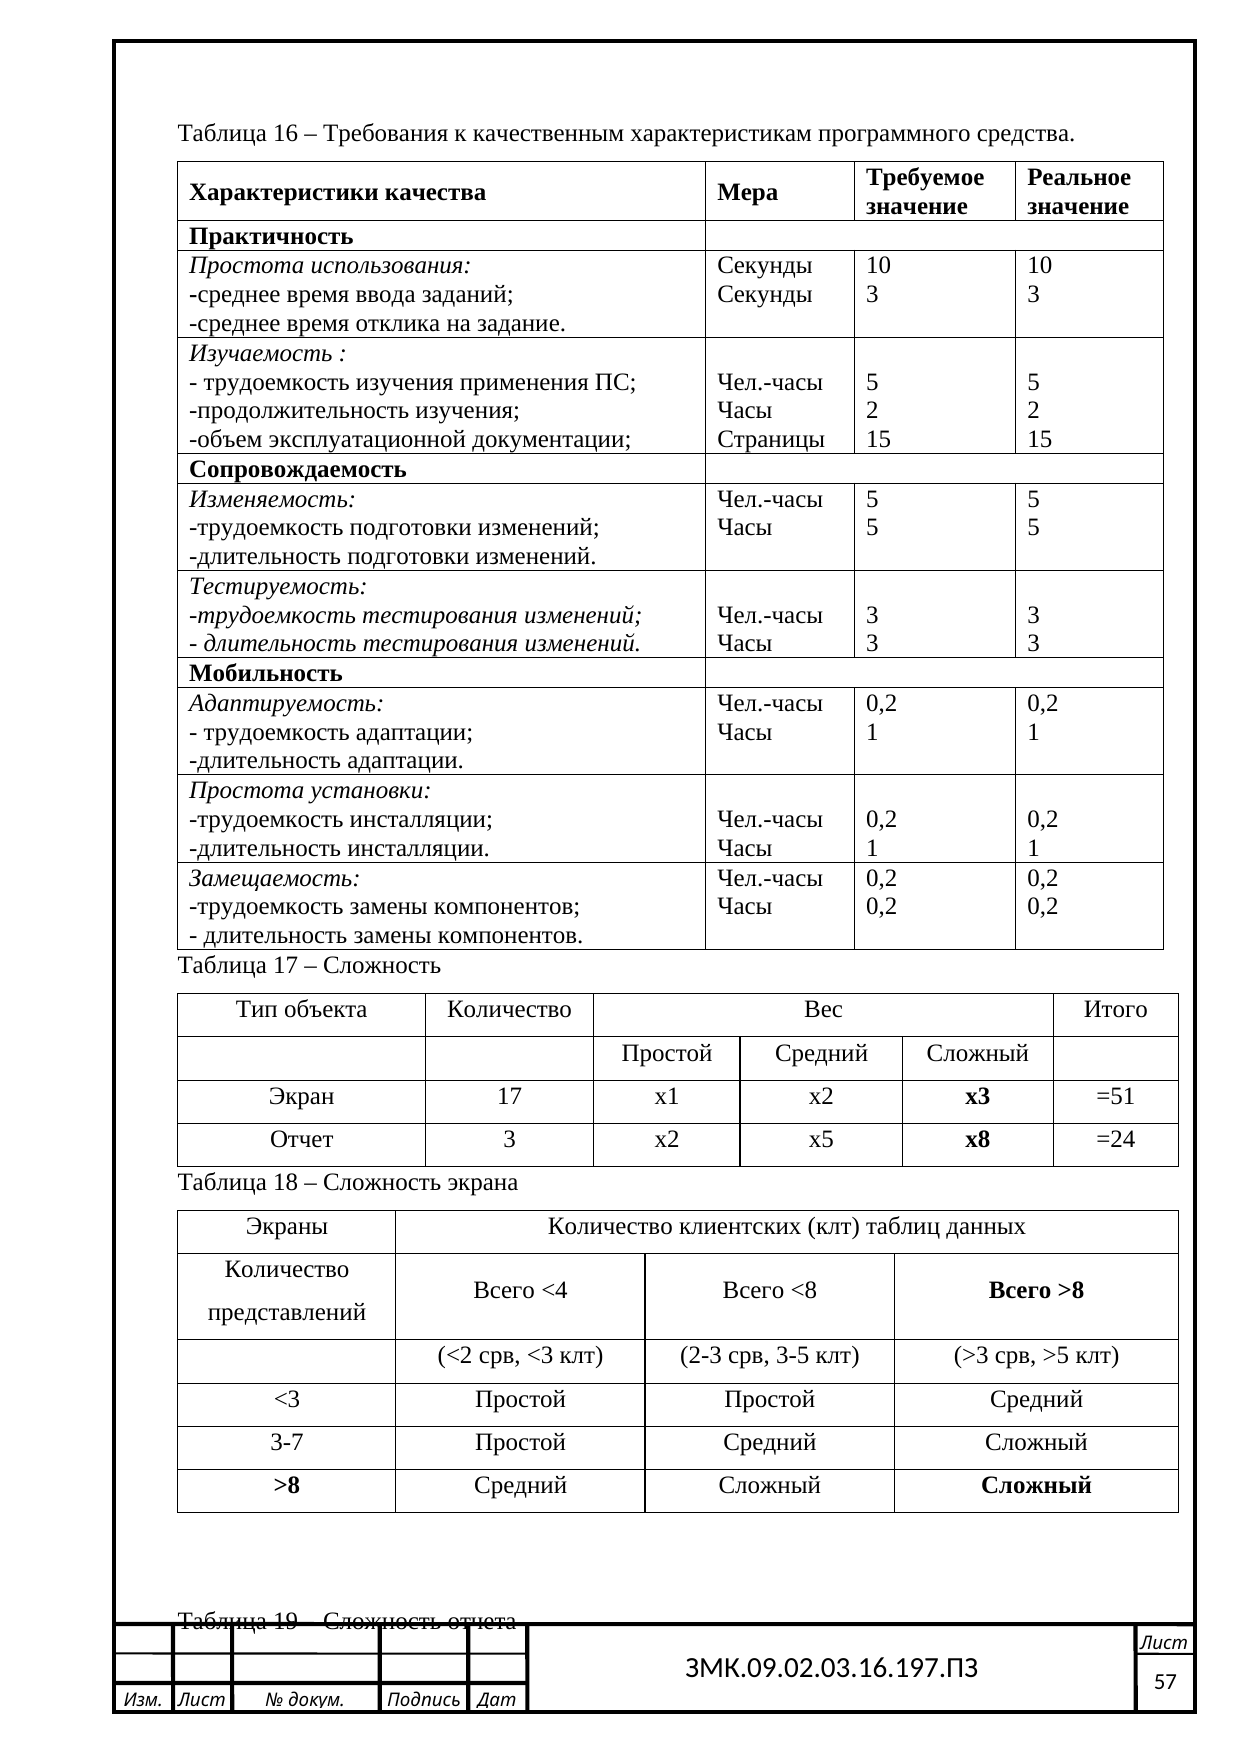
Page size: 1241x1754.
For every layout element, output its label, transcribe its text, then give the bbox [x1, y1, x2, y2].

table_cell Сложный [895, 1470, 1178, 1512]
table_cell [706, 454, 1163, 483]
table_cell 5 2 15 [855, 338, 1015, 453]
table_cell Чел.-часы Часы [706, 688, 854, 774]
table_cell 5 2 15 [1016, 338, 1163, 453]
table_cell Средний [646, 1427, 894, 1469]
table_cell Изучаемость : - трудоемкость изучения применения ПС; -продолжительность изучения; -объем эксплуатационной документации; [178, 338, 705, 453]
table_cell Количество представлений [178, 1254, 395, 1339]
table_header Количество [426, 994, 593, 1036]
table_cell x2 [741, 1081, 902, 1123]
table_cell [706, 221, 1163, 249]
table_cell Мобильность [178, 658, 705, 687]
table_cell 0,2 1 [1016, 775, 1163, 862]
table_cell 0,2 1 [855, 688, 1015, 774]
table_cell x1 [594, 1081, 739, 1123]
table_cell Чел.-часы Часы [706, 484, 854, 570]
table_header Итого [1054, 994, 1178, 1036]
table_cell [426, 1037, 593, 1080]
table_cell Всего <4 [396, 1254, 644, 1339]
table_cell [1054, 1037, 1178, 1080]
table_cell 3 3 [855, 571, 1015, 657]
table_cell Средний [396, 1470, 644, 1512]
table_cell (>3 срв, >5 клт) [895, 1340, 1178, 1383]
text Таблица 17 – Сложность [177, 950, 1152, 979]
table_cell Чел.-часы Часы [706, 571, 854, 657]
table_cell Всего >8 [895, 1254, 1178, 1339]
table_cell =24 [1054, 1124, 1178, 1166]
table_cell (<2 срв, <3 клт) [396, 1340, 644, 1383]
table_cell Отчет [178, 1124, 425, 1166]
table_cell 5 5 [855, 484, 1015, 570]
table_cell 5 5 [1016, 484, 1163, 570]
table_cell Всего <8 [646, 1254, 894, 1339]
table_cell 0,2 1 [1016, 688, 1163, 774]
table_cell x5 [741, 1124, 902, 1166]
table_cell Изменяемость: -трудоемкость подготовки изменений; -длительность подготовки изменений. [178, 484, 705, 570]
table_cell Практичность [178, 221, 705, 249]
table_cell [178, 1037, 425, 1080]
table_cell Чел.-часы Часы [706, 863, 854, 949]
table_header Вес [594, 994, 1053, 1036]
text Таблица 19 – Сложность отчета [177, 1606, 1152, 1635]
text Таблица 16 – Требования к качественным характеристикам программного средства. [177, 118, 1152, 147]
table_cell [706, 658, 1163, 687]
table_cell 3 3 [1016, 571, 1163, 657]
table_header Экраны [178, 1211, 395, 1253]
table_cell 0,2 0,2 [855, 863, 1015, 949]
table_cell x8 [903, 1124, 1053, 1166]
table_cell Чел.-часы Часы Страницы [706, 338, 854, 453]
table_header Характеристики качества [178, 162, 705, 220]
table_cell Простой [646, 1384, 894, 1426]
table_cell Средний [895, 1384, 1178, 1426]
table_cell Адаптируемость: - трудоемкость адаптации; -длительность адаптации. [178, 688, 705, 774]
table_header Мера [706, 162, 854, 220]
table_cell x2 [594, 1124, 739, 1166]
table_cell Секунды Секунды [706, 251, 854, 337]
table_cell Простота использования: -среднее время ввода заданий; -среднее время отклика на задание. [178, 251, 705, 337]
table_cell Тестируемость: -трудоемкость тестирования изменений; - длительность тестирования изменений. [178, 571, 705, 657]
table_cell Сложный [895, 1427, 1178, 1469]
table_cell Простой [396, 1384, 644, 1426]
table_cell >8 [178, 1470, 395, 1512]
table_cell Экран [178, 1081, 425, 1123]
table_cell Сложный [646, 1470, 894, 1512]
table_header Количество клиентских (клт) таблиц данных [396, 1211, 1178, 1253]
table_cell Сопровождаемость [178, 454, 705, 483]
table_header Требуемое значение [855, 162, 1015, 220]
table_cell (2-3 срв, 3-5 клт) [646, 1340, 894, 1383]
table_cell Замещаемость: -трудоемкость замены компонентов; - длительность замены компонентов. [178, 863, 705, 949]
table_cell Простой [594, 1037, 739, 1080]
table_cell 0,2 0,2 [1016, 863, 1163, 949]
table_cell Чел.-часы Часы [706, 775, 854, 862]
table_cell Простой [396, 1427, 644, 1469]
table_cell <3 [178, 1384, 395, 1426]
table_header Тип объекта [178, 994, 425, 1036]
table_cell [178, 1340, 395, 1383]
table_cell Сложный [903, 1037, 1053, 1080]
table_cell 0,2 1 [855, 775, 1015, 862]
table_cell 17 [426, 1081, 593, 1123]
table_cell =51 [1054, 1081, 1178, 1123]
table_cell 3-7 [178, 1427, 395, 1469]
table_cell x3 [903, 1081, 1053, 1123]
text Таблица 18 – Сложность экрана [177, 1167, 1152, 1196]
table_cell Средний [741, 1037, 902, 1080]
table_cell Простота установки: -трудоемкость инсталляции; -длительность инсталляции. [178, 775, 705, 862]
table_cell 10 3 [1016, 251, 1163, 337]
table_cell 3 [426, 1124, 593, 1166]
table_header Реальное значение [1016, 162, 1163, 220]
table_cell 10 3 [855, 251, 1015, 337]
